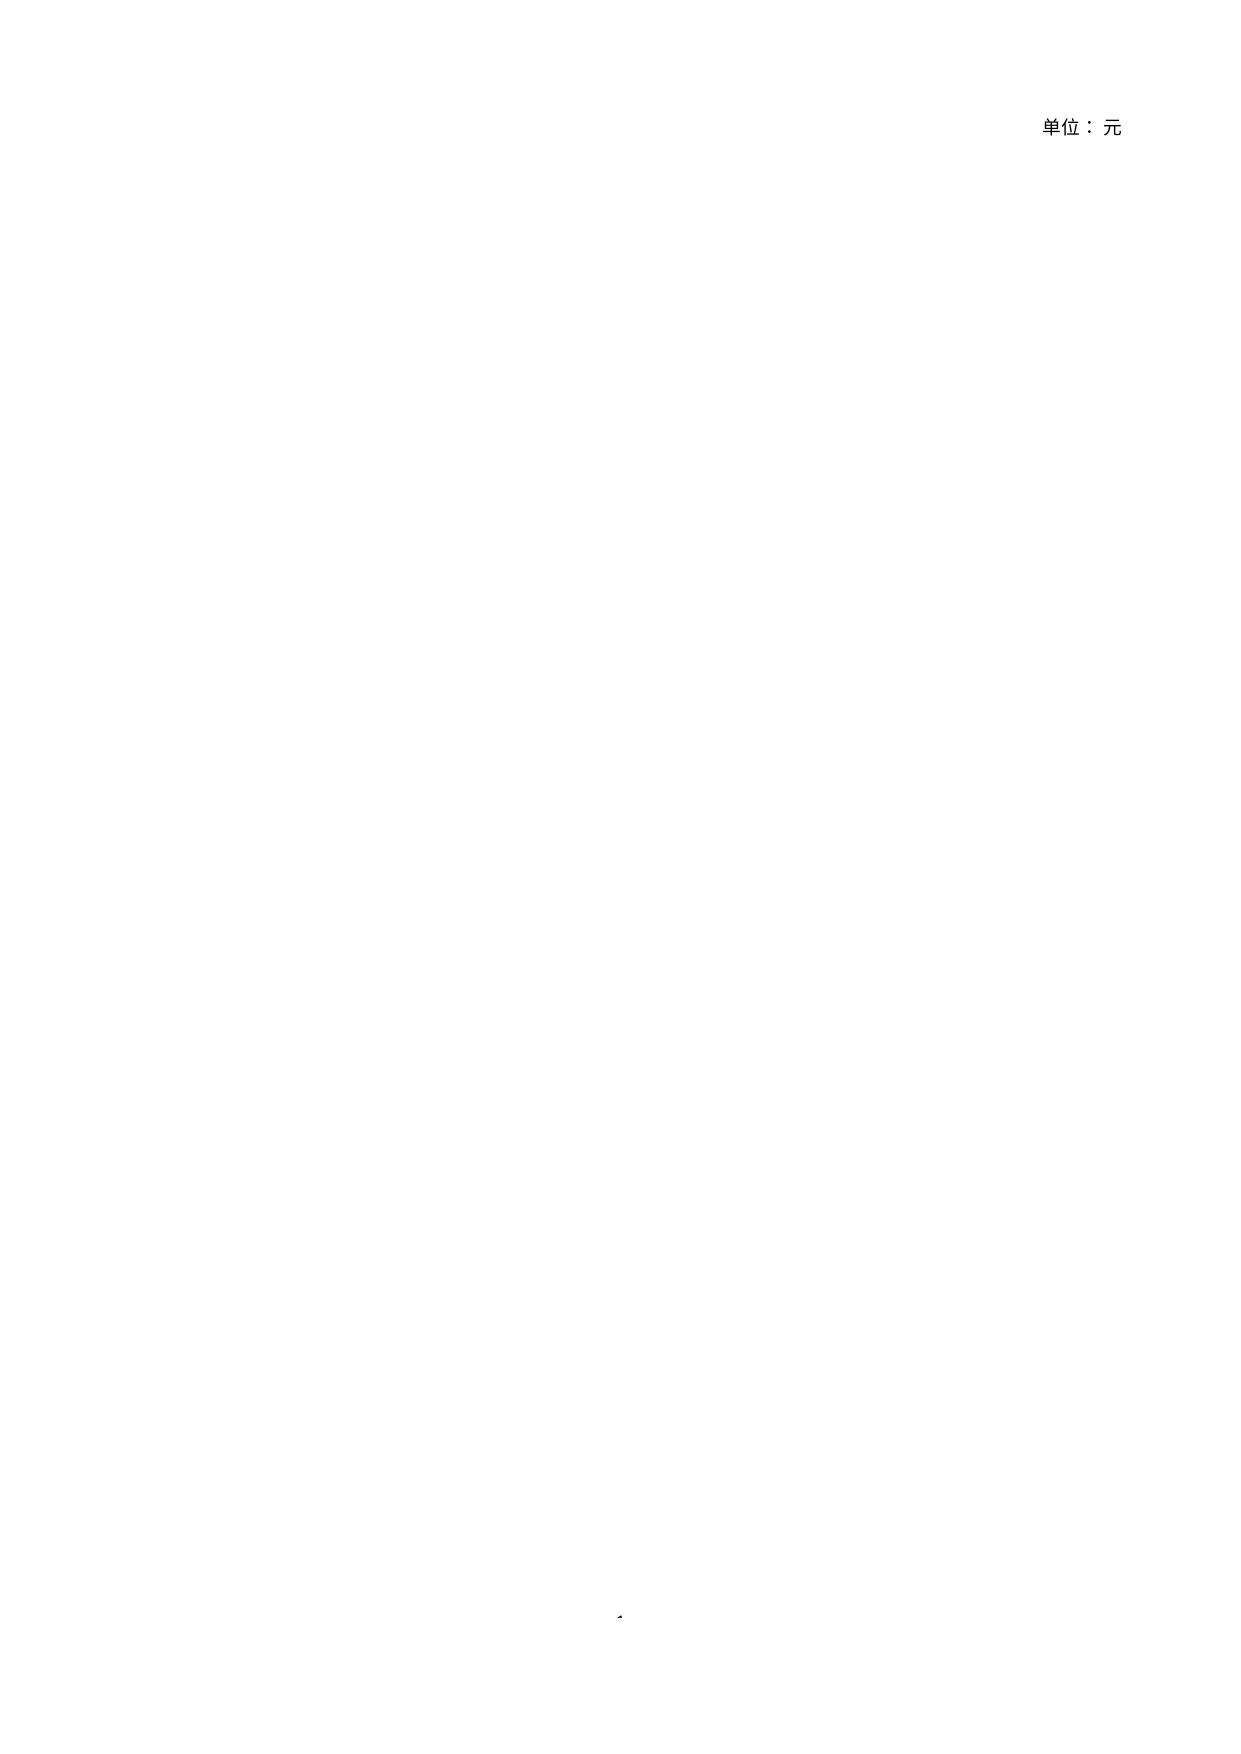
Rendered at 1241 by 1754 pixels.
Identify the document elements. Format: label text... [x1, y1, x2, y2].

text 单位： 元 [106, 114, 1122, 140]
